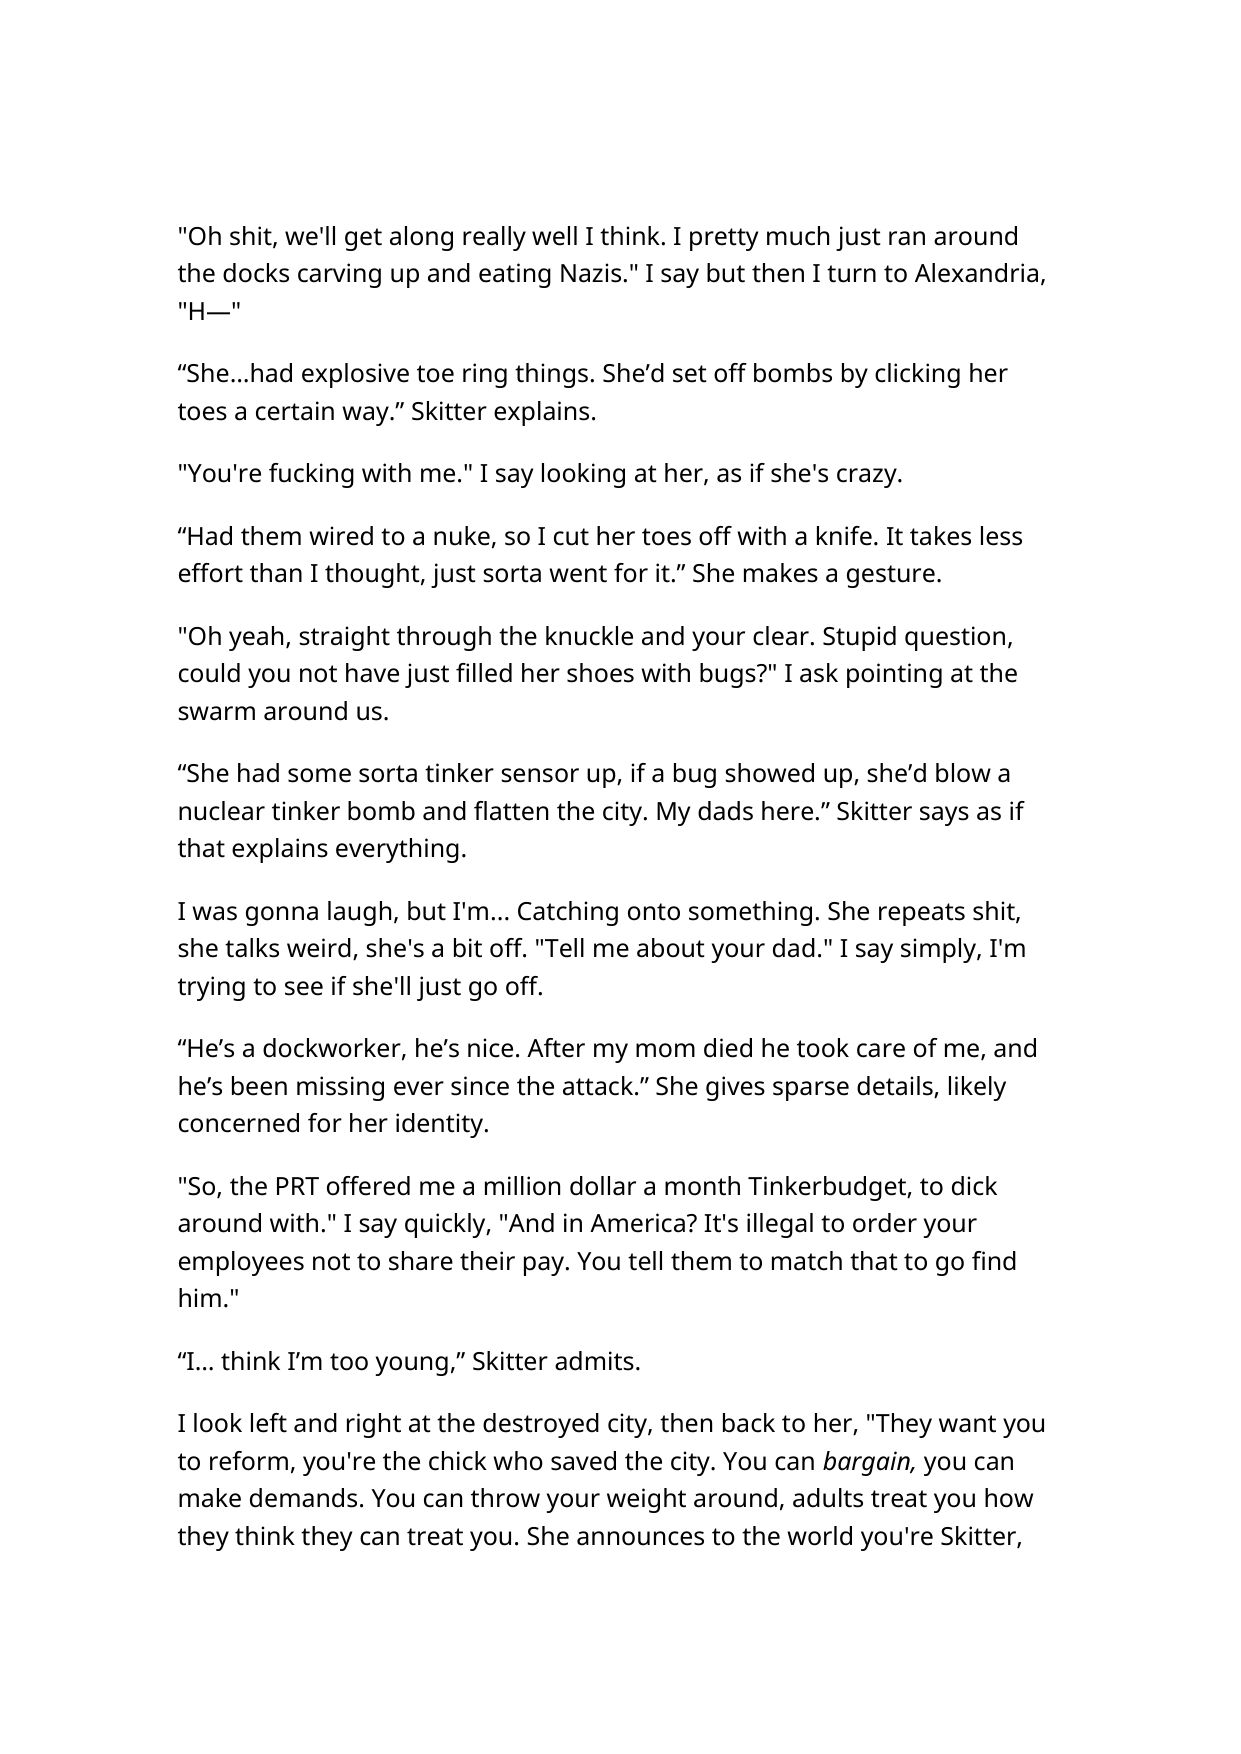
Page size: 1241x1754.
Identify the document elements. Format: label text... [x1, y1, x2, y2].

text “He’s a dockworker, he’s nice. After my mom died he took care of me, and he’s been missing ever since the attack.” She gives sparse details, likely concerned for her identity. [177, 1029, 1063, 1142]
text "Oh yeah, straight through the knuckle and your clear. Stupid question, could you not have just filled her shoes with bugs?" I ask pointing at the swarm around us. [177, 617, 1063, 729]
text “She had some sorta tinker sensor up, if a bug showed up, she’d blow a nuclear tinker bomb and flatten the city. My dads here.” Skitter says as if that explains everything. [177, 754, 1063, 867]
text “Had them wired to a nuke, so I cut her toes off with a knife. It takes less effort than I thought, just sorta went for it.” She makes a gesture. [177, 517, 1063, 592]
text I was gonna laugh, but I'm... Catching onto something. She repeats shit, she talks weird, she's a bit off. "Tell me about your dad." I say simply, I'm trying to see if she'll just go off. [177, 892, 1063, 1004]
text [177, 1404, 1063, 1554]
text "Oh shit, we'll get along really well I think. I pretty much just ran around the docks carving up and eating Nazis." I say but then I turn to Alexandria, "H—" [177, 217, 1063, 329]
text “I… think I’m too young,” Skitter admits. [177, 1342, 1063, 1379]
text "So, the PRT offered me a million dollar a month Tinkerbudget, to dick around with." I say quickly, "And in America? It's illegal to order your employees not to share their pay. You tell them to match that to go find him." [177, 1167, 1063, 1317]
text "You're fucking with me." I say looking at her, as if she's crazy. [177, 454, 1063, 492]
text “She…had explosive toe ring things. She’d set off bombs by clicking her toes a certain way.” Skitter explains. [177, 354, 1063, 429]
